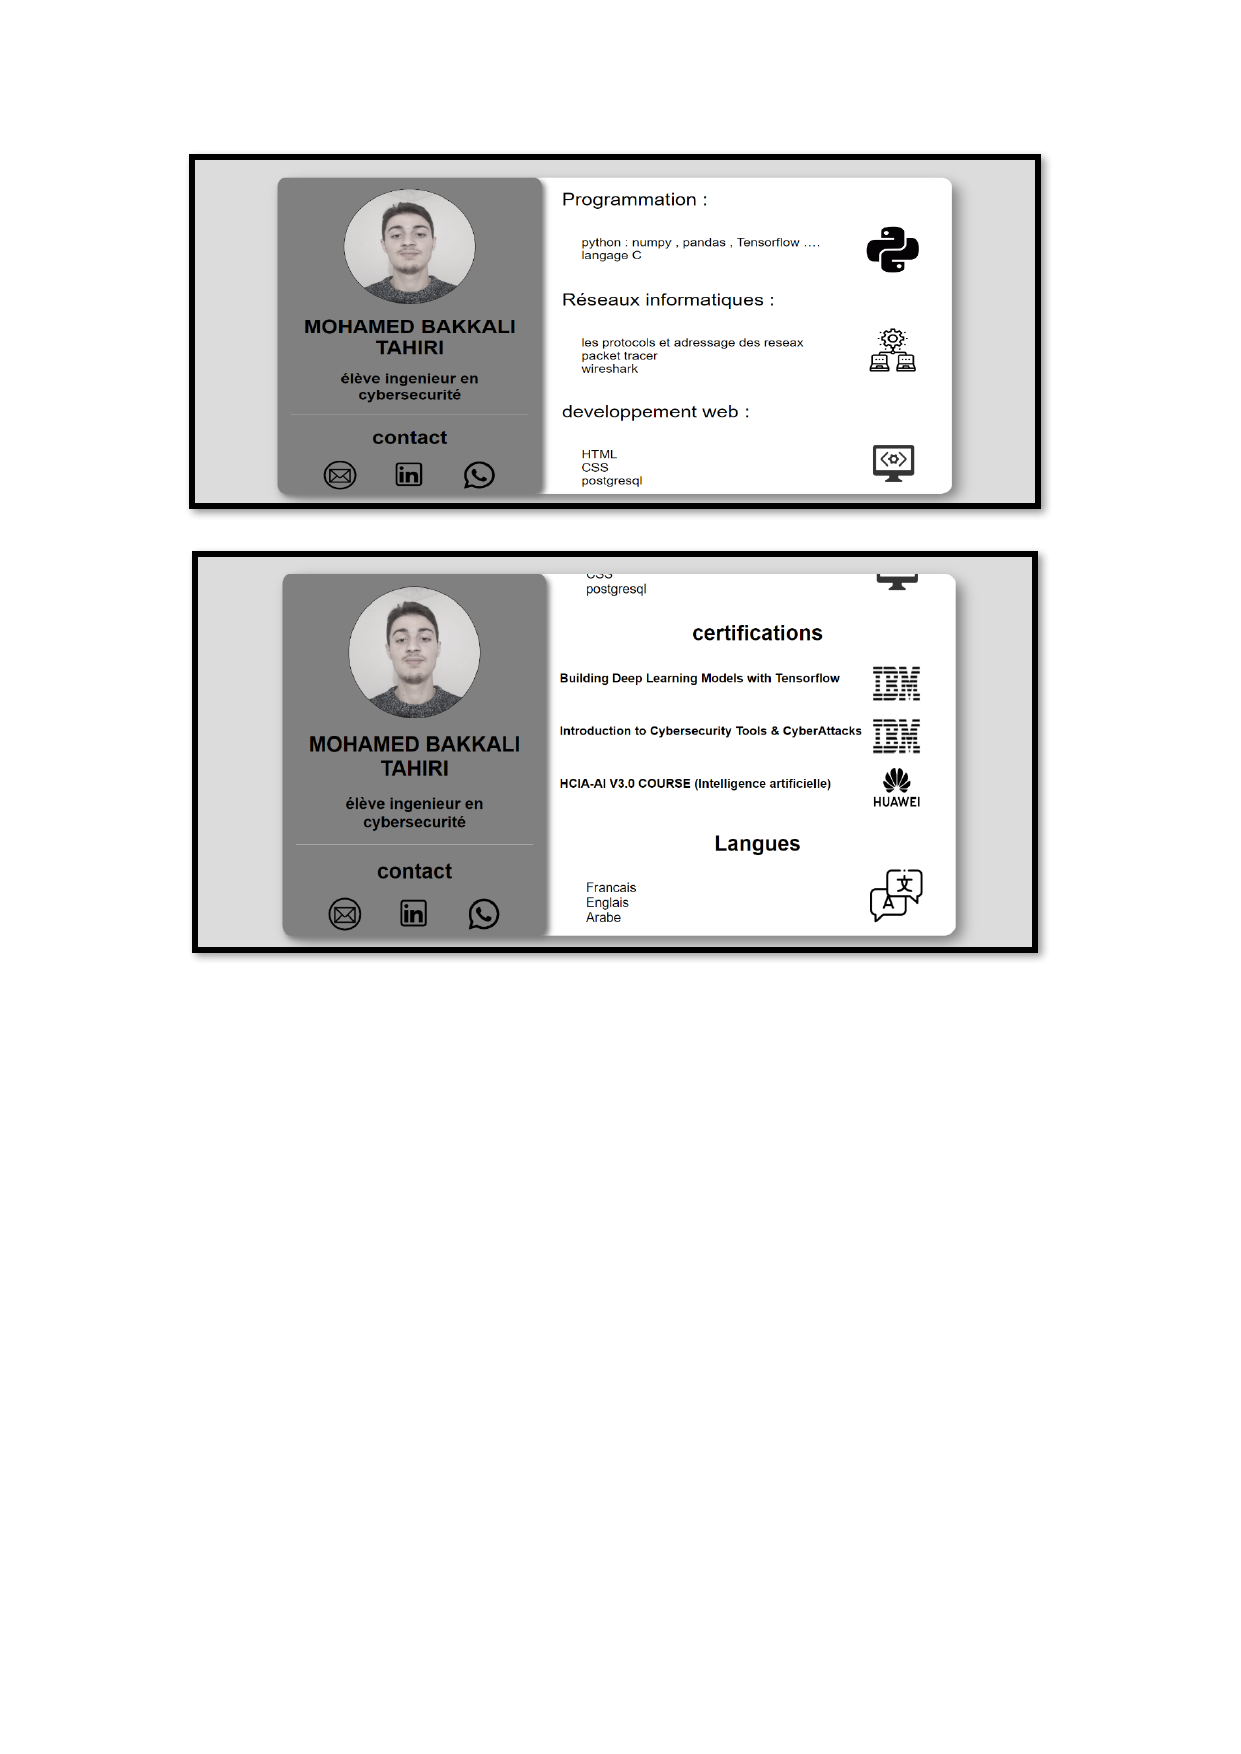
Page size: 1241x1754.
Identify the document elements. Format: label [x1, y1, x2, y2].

picture [198, 557, 1032, 947]
picture [195, 160, 1035, 503]
